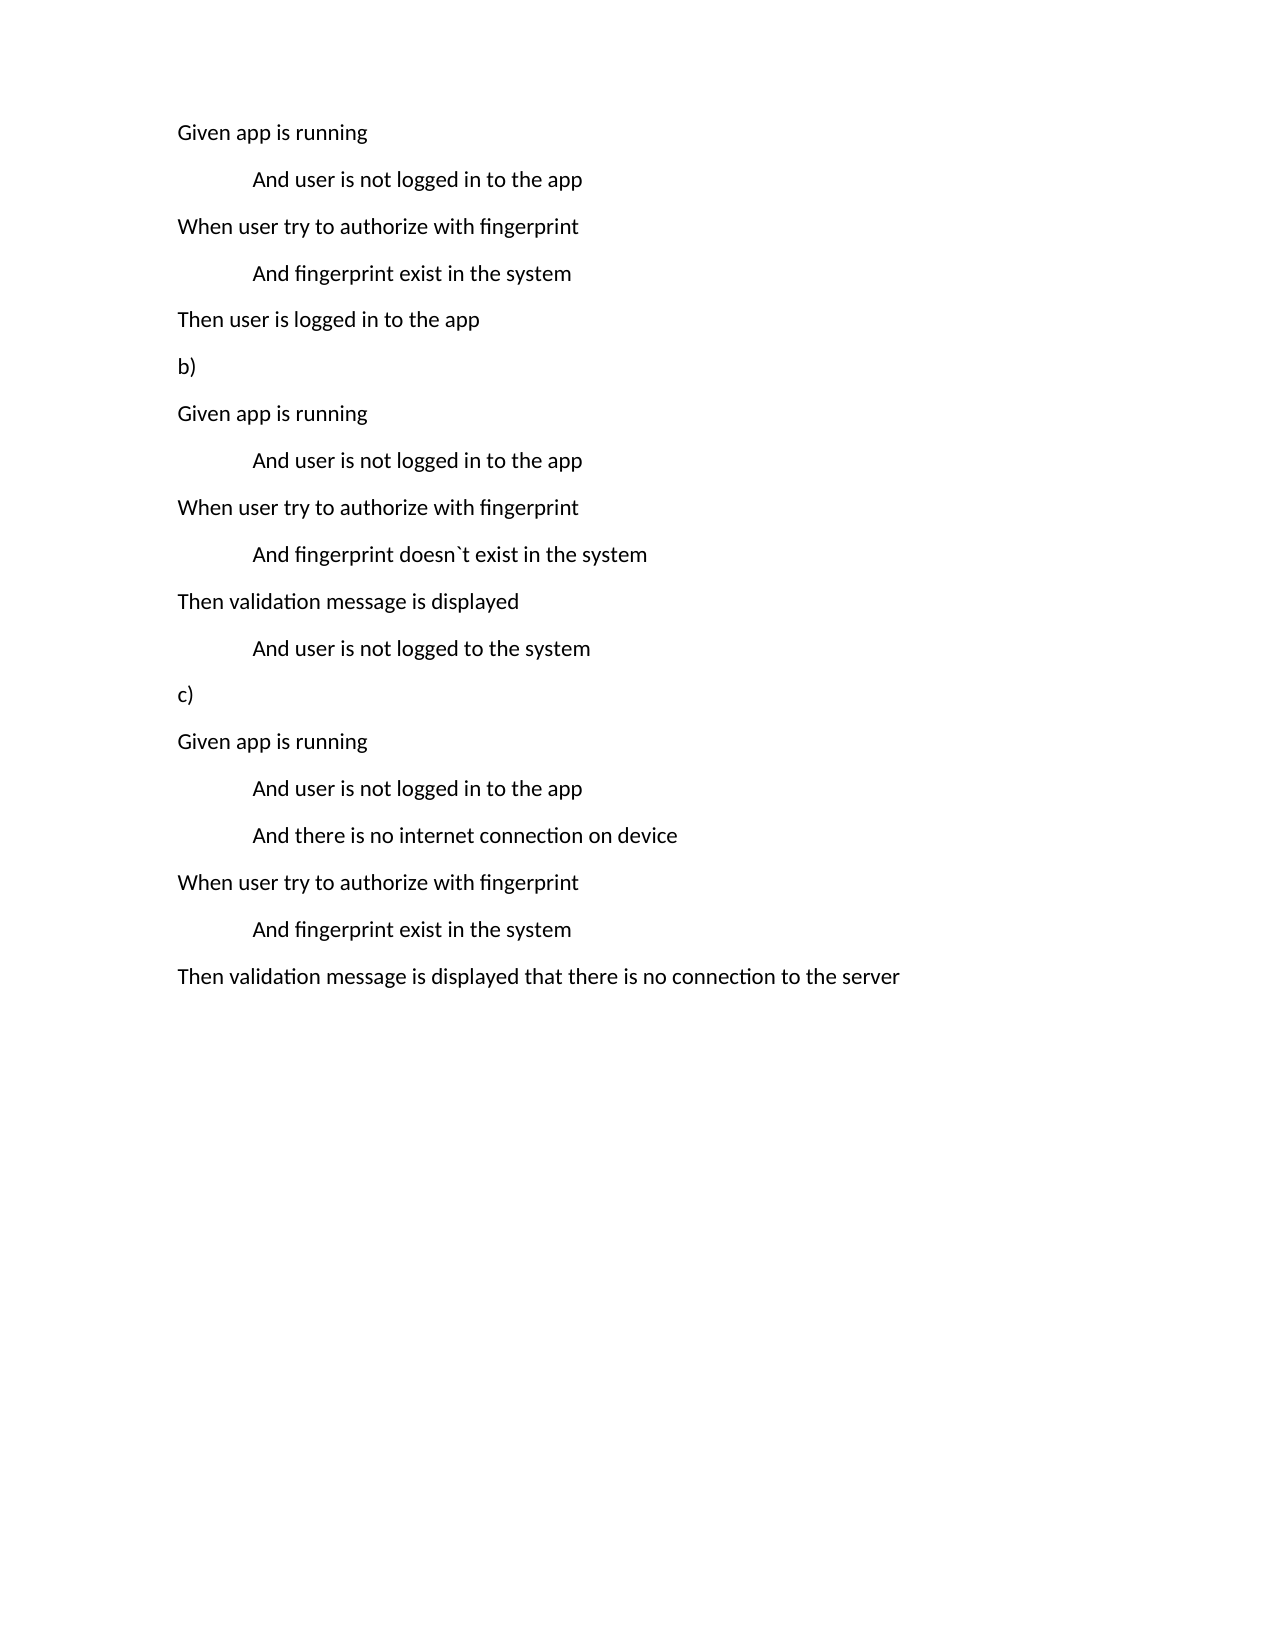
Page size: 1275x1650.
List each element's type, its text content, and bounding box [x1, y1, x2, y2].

text When user try to authorize with fingerprint [177, 868, 1186, 896]
text b) [177, 352, 1186, 381]
text Then user is logged in to the app [177, 306, 1186, 334]
text Given app is running [177, 727, 1186, 756]
text c) [177, 681, 1186, 709]
text When user try to authorize with fingerprint [177, 212, 1186, 240]
text And fingerprint exist in the system [177, 259, 1186, 287]
text And fingerprint exist in the system [177, 915, 1186, 943]
text Then validation message is displayed that there is no connection to the server [177, 962, 1186, 990]
text And user is not logged in to the app [177, 446, 1186, 474]
text Given app is running [177, 399, 1186, 427]
text And user is not logged to the system [177, 634, 1186, 662]
text And fingerprint doesn`t exist in the system [177, 540, 1186, 568]
text And there is no internet connection on device [177, 821, 1186, 849]
text And user is not logged in to the app [177, 165, 1186, 193]
text Then validation message is displayed [177, 587, 1186, 615]
text Given app is running [177, 118, 1186, 146]
text When user try to authorize with fingerprint [177, 493, 1186, 521]
text And user is not logged in to the app [177, 774, 1186, 802]
